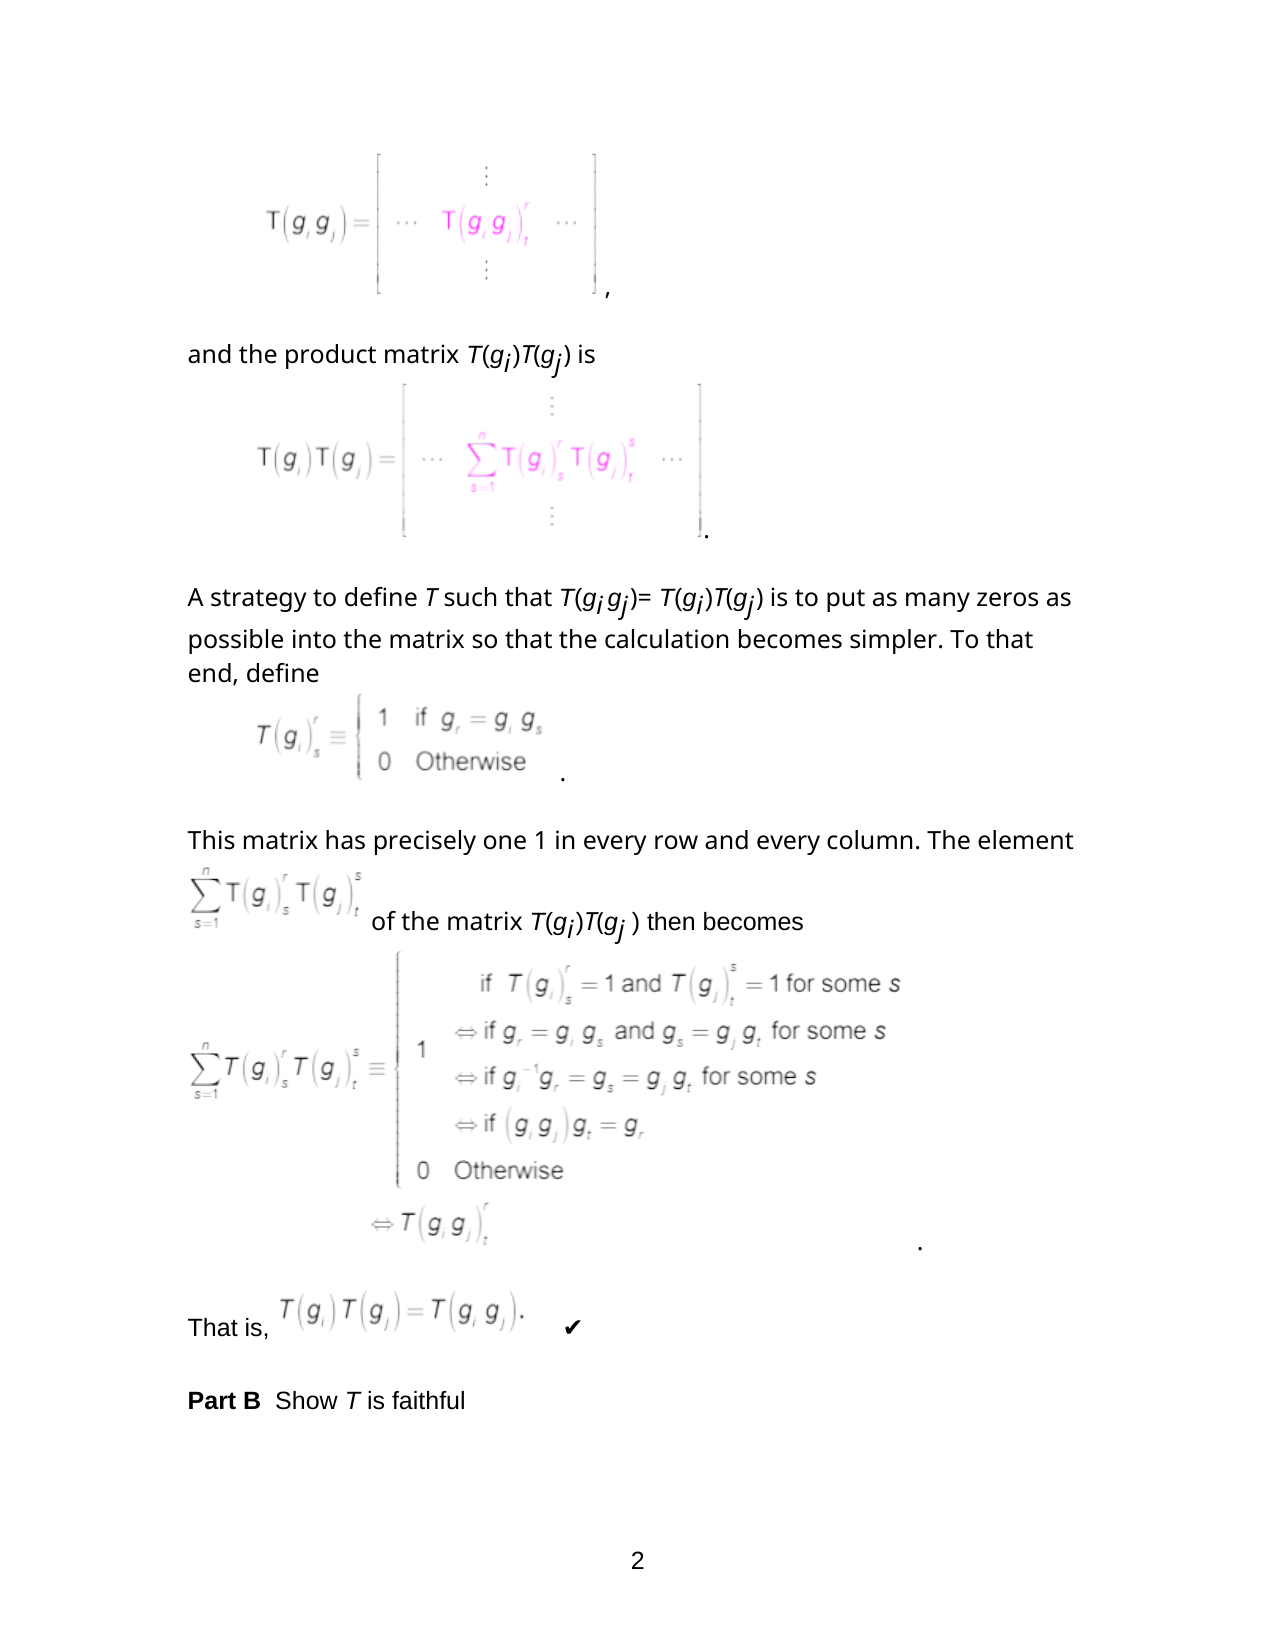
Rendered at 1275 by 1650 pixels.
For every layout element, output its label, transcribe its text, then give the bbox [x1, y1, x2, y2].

text . [187, 946, 1087, 1257]
text A strategy to define T such that T(gi gj )= T(gi )T(gj ) is to put as many zeros as possible into the matrix so that the calculation becomes simpler. To that end, define [187, 579, 1087, 690]
text , [187, 150, 1087, 303]
text That is, ✔ [187, 1286, 1087, 1343]
text . [187, 380, 1087, 545]
text . [187, 690, 1087, 789]
text Part B Show T is faithful [187, 1386, 1087, 1415]
text This matrix has precisely one 1 in every row and every column. The element of the matrix T(gi )T(gj ) then becomes [187, 823, 1087, 946]
text and the product matrix T(gi )T(gj ) is [187, 337, 1087, 380]
